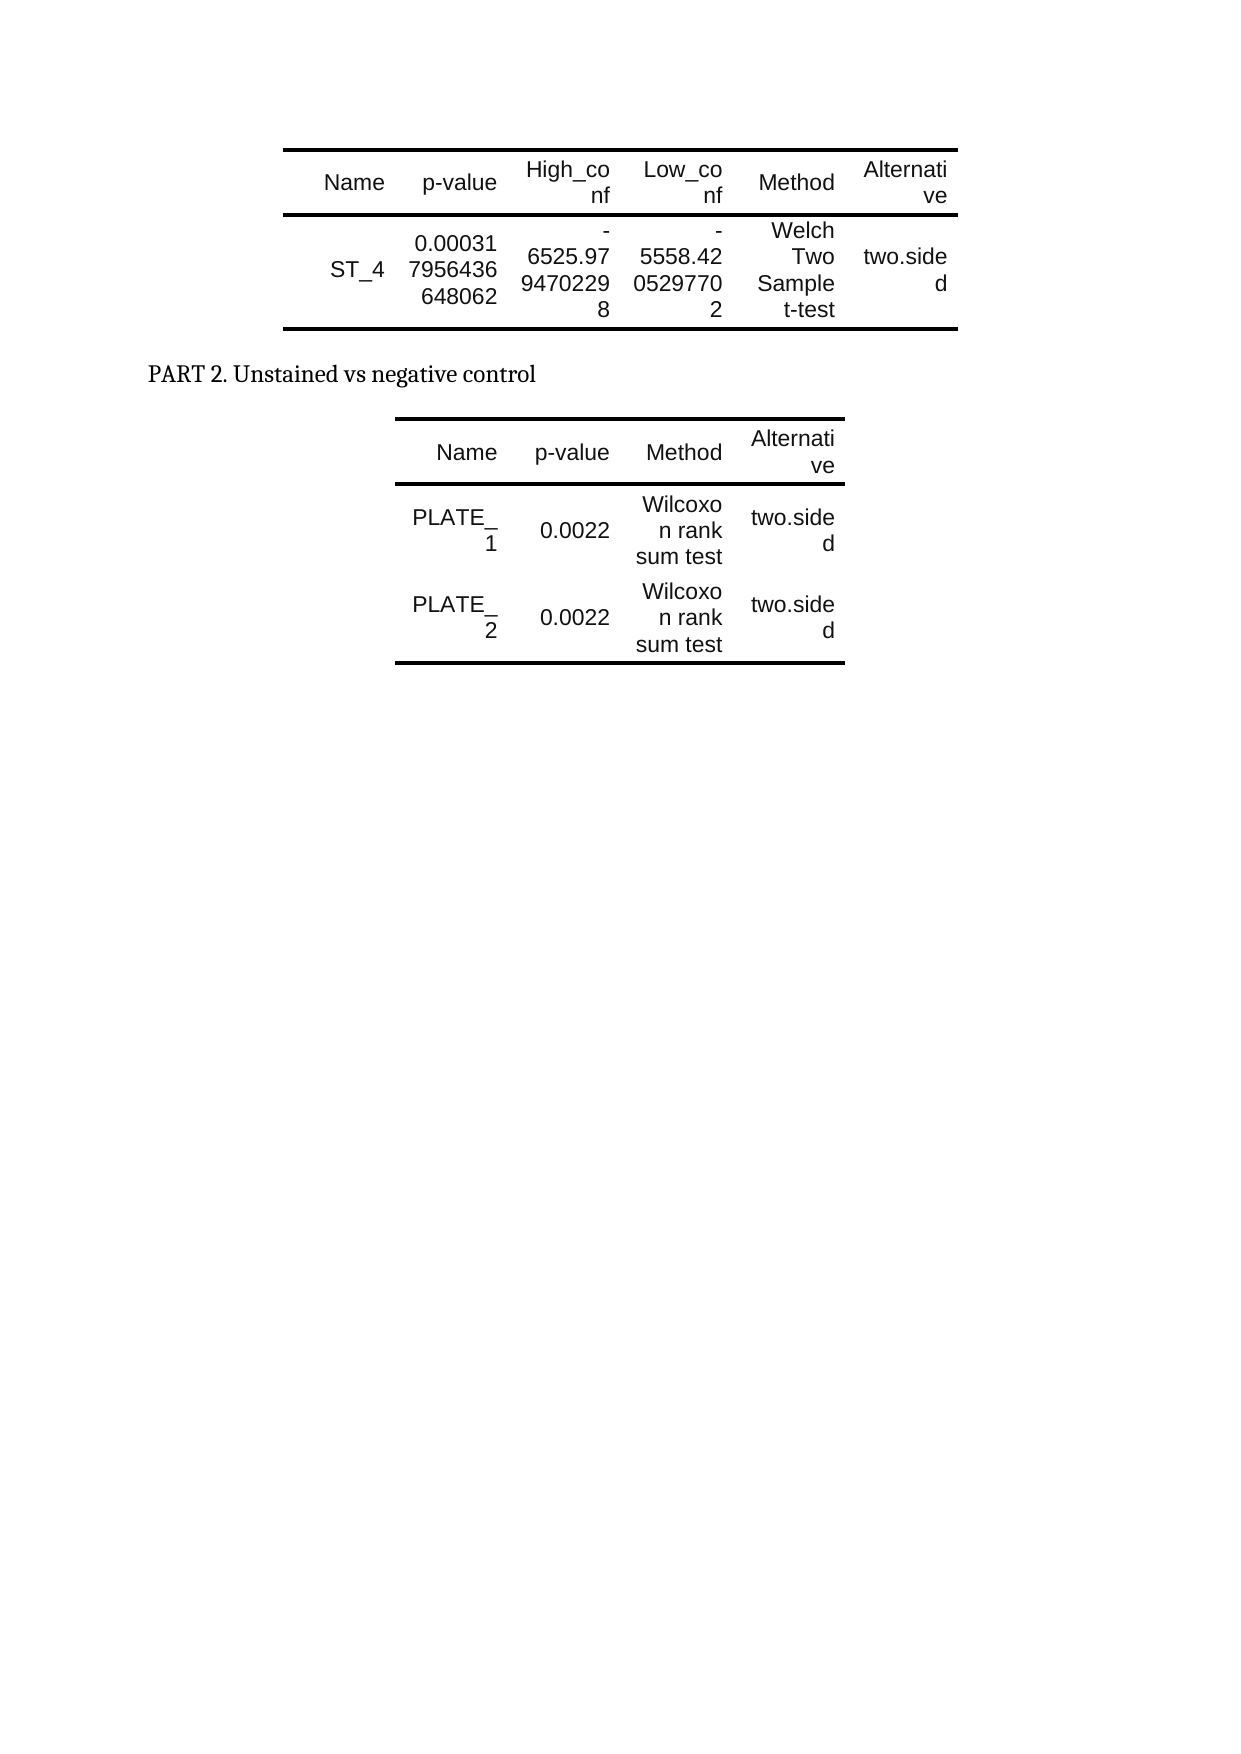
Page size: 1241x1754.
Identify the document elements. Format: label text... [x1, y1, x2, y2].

table_header Name [395, 421, 508, 482]
table_cell -6525.9794702298 [508, 217, 620, 327]
table_cell two.sided [733, 574, 845, 661]
table_cell two.sided [733, 486, 845, 574]
table_header Alternative [733, 421, 845, 482]
table_cell PLATE_2 [395, 574, 508, 661]
table_header Low_conf [620, 152, 733, 213]
table_cell ST_4 [283, 217, 395, 327]
table_header Method [733, 152, 845, 213]
table_header Alternative [845, 152, 958, 213]
table_cell 0.000317956436648062 [395, 217, 507, 327]
text PART 2. Unstained vs negative control [148, 359, 1093, 388]
table_header Name [283, 152, 395, 213]
table_cell Welch Two Sample t-test [733, 217, 845, 327]
table_cell two.sided [845, 217, 958, 327]
table_cell -5558.4205297702 [620, 217, 733, 327]
table_header Method [620, 421, 733, 482]
table_cell Wilcoxon rank sum test [620, 574, 733, 661]
table_cell 0.0022 [508, 574, 620, 661]
table_cell Wilcoxon rank sum test [620, 486, 733, 574]
table_cell 0.0022 [508, 486, 620, 574]
table_header p-value [508, 421, 620, 482]
table_header p-value [395, 152, 507, 213]
table_header High_conf [508, 152, 620, 213]
table_cell PLATE_1 [395, 486, 508, 574]
